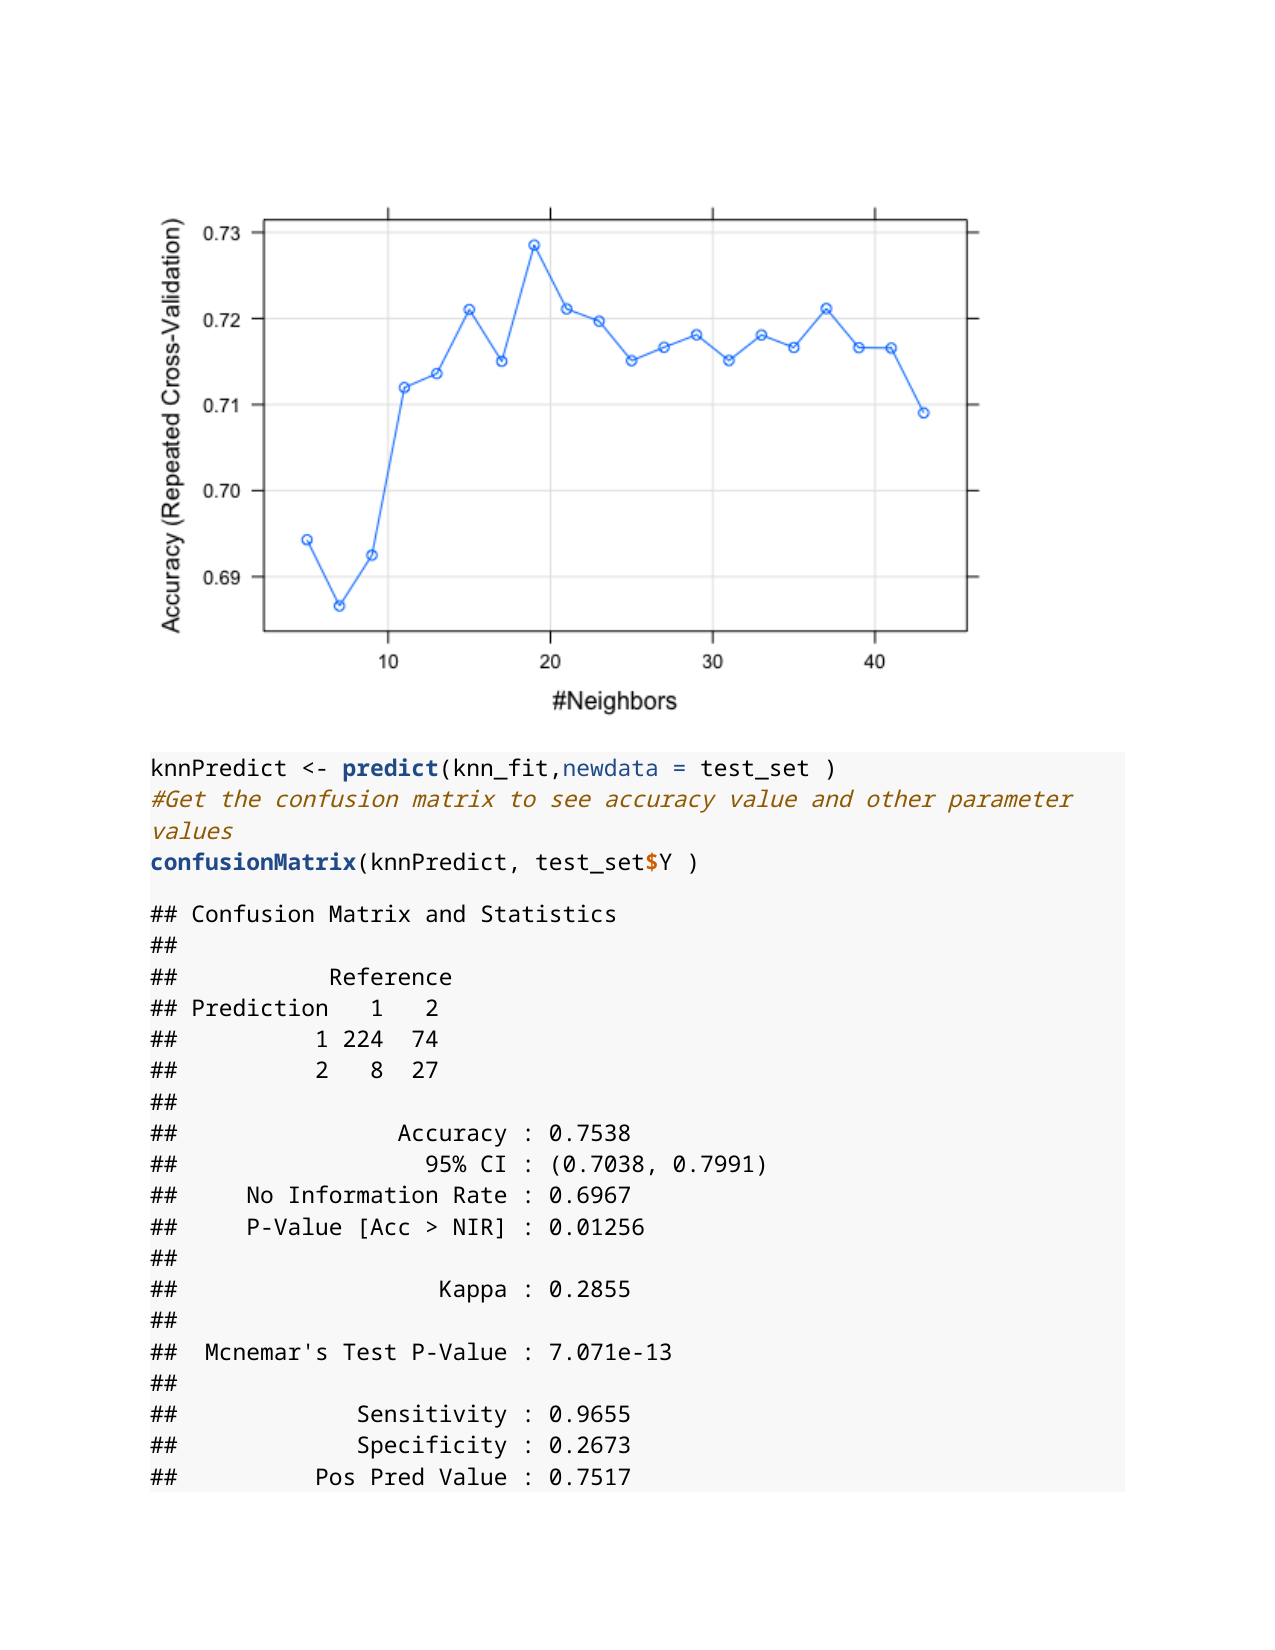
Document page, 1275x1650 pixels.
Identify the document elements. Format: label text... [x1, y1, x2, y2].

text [150, 898, 1125, 1492]
text knnPredict <- predict(knn_fit,newdata = test_set ) #Get the confusion matrix to see accuracy value and other parameter values confusionMatrix(knnPredict, test_set$Y ) [150, 752, 1125, 877]
picture [150, 150, 1025, 734]
